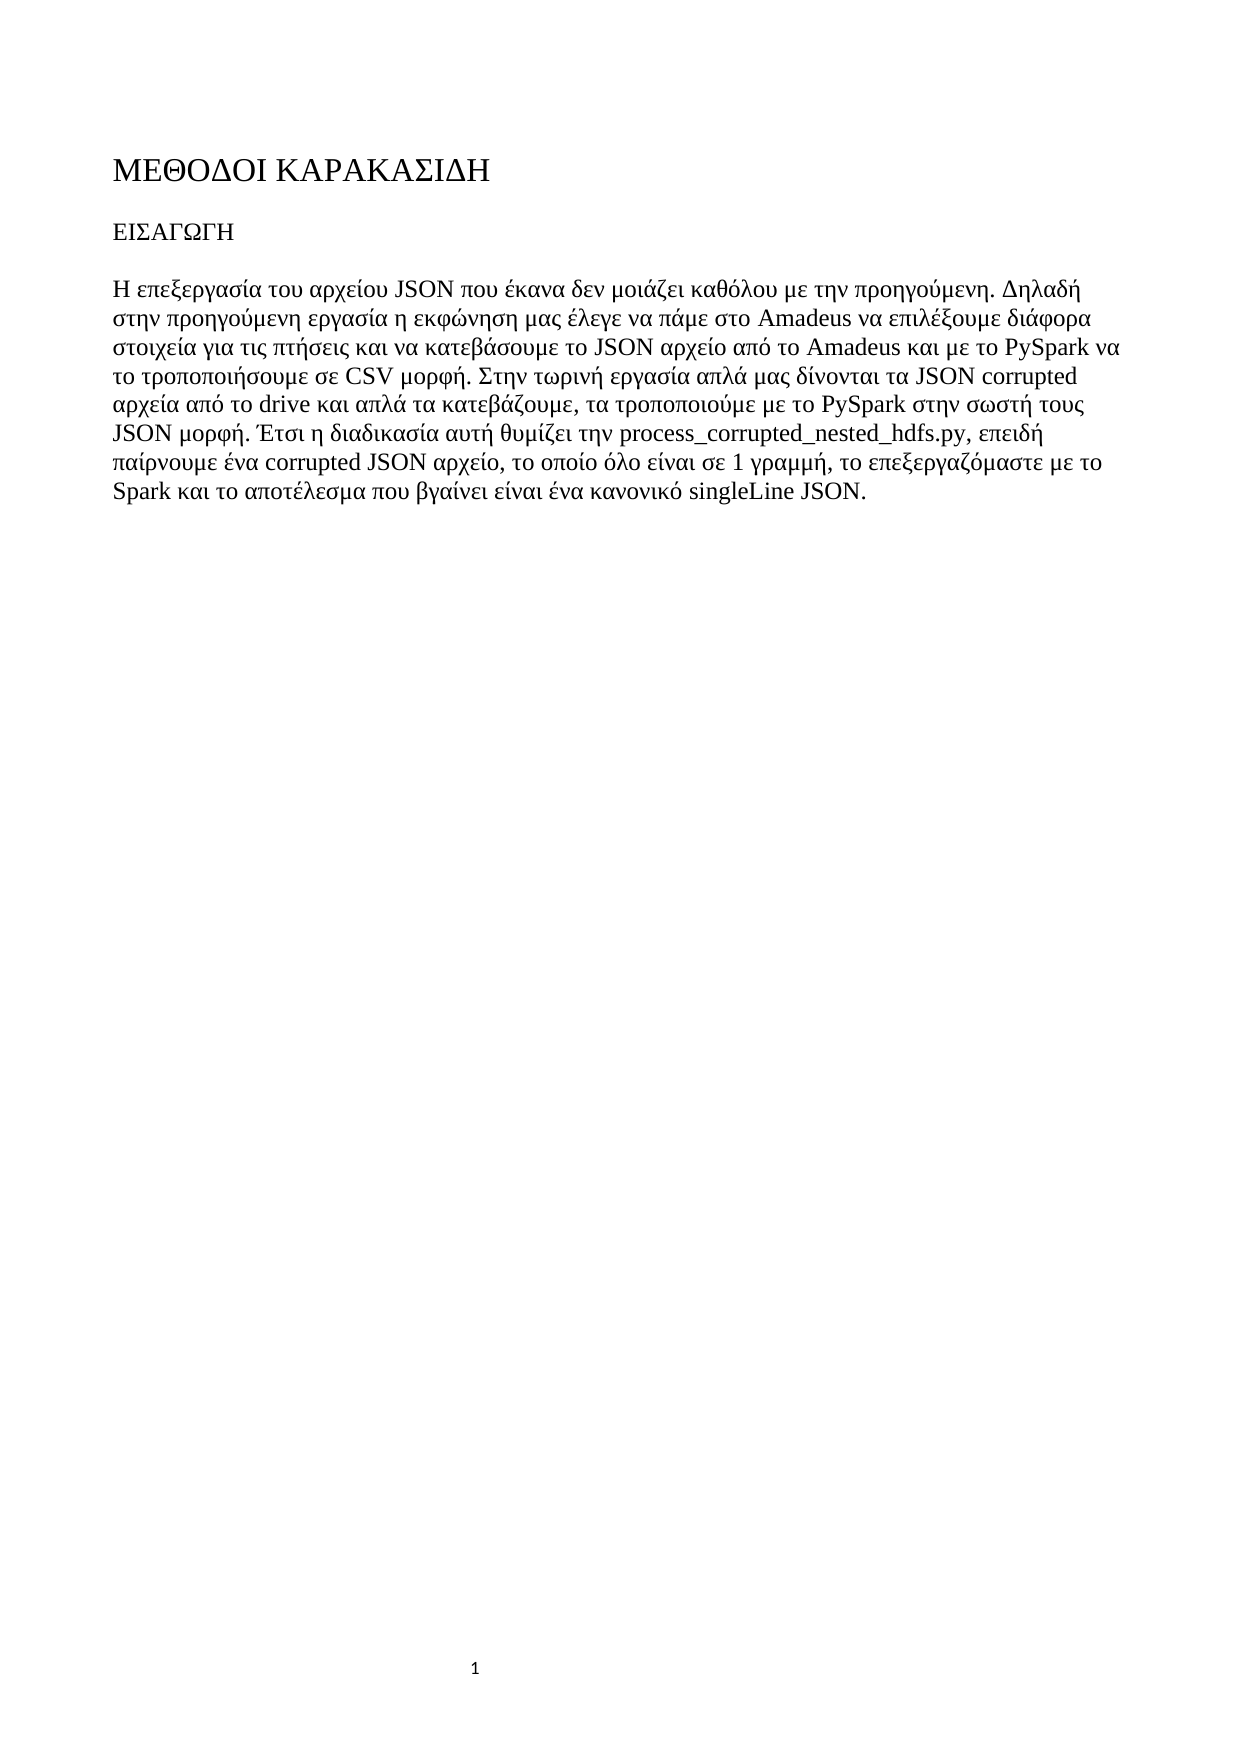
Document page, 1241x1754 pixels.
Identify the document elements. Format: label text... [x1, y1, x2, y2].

text Η επεξεργασία του αρχείου JSON που έκανα δεν μοιάζει καθόλου με την προηγούμενη. Δηλαδή στην προηγούμενη εργασία η εκφώνηση μας έλεγε να πάμε στο Amadeus να επιλέξουμε διάφορα στοιχεία για τις πτήσεις και να κατεβάσουμε το JSON αρχείο από το Amadeus και με το PySpark να το τροποποιήσουμε σε CSV μορφή. Στην τωρινή εργασία απλά μας δίνονται τα JSON corrupted αρχεία από το drive και απλά τα κατεβάζουμε, τα τροποποιούμε με το PySpark στην σωστή τους JSON μορφή. Έτσι η διαδικασία αυτή θυμίζει την process_corrupted_nested_hdfs.py, επειδή παίρνουμε ένα corrupted JSON αρχείο, το οποίο όλο είναι σε 1 γραμμή, το επεξεργαζόμαστε με το Spark και το αποτέλεσμα που βγαίνει είναι ένα κανονικό singleLine JSON. [112, 274, 1128, 504]
text ΕΙΣΑΓΩΓΗ [112, 217, 1128, 246]
text ΜΕΘΟΔΟΙ ΚΑΡΑΚΑΣΙΔΗ [112, 150, 1128, 188]
